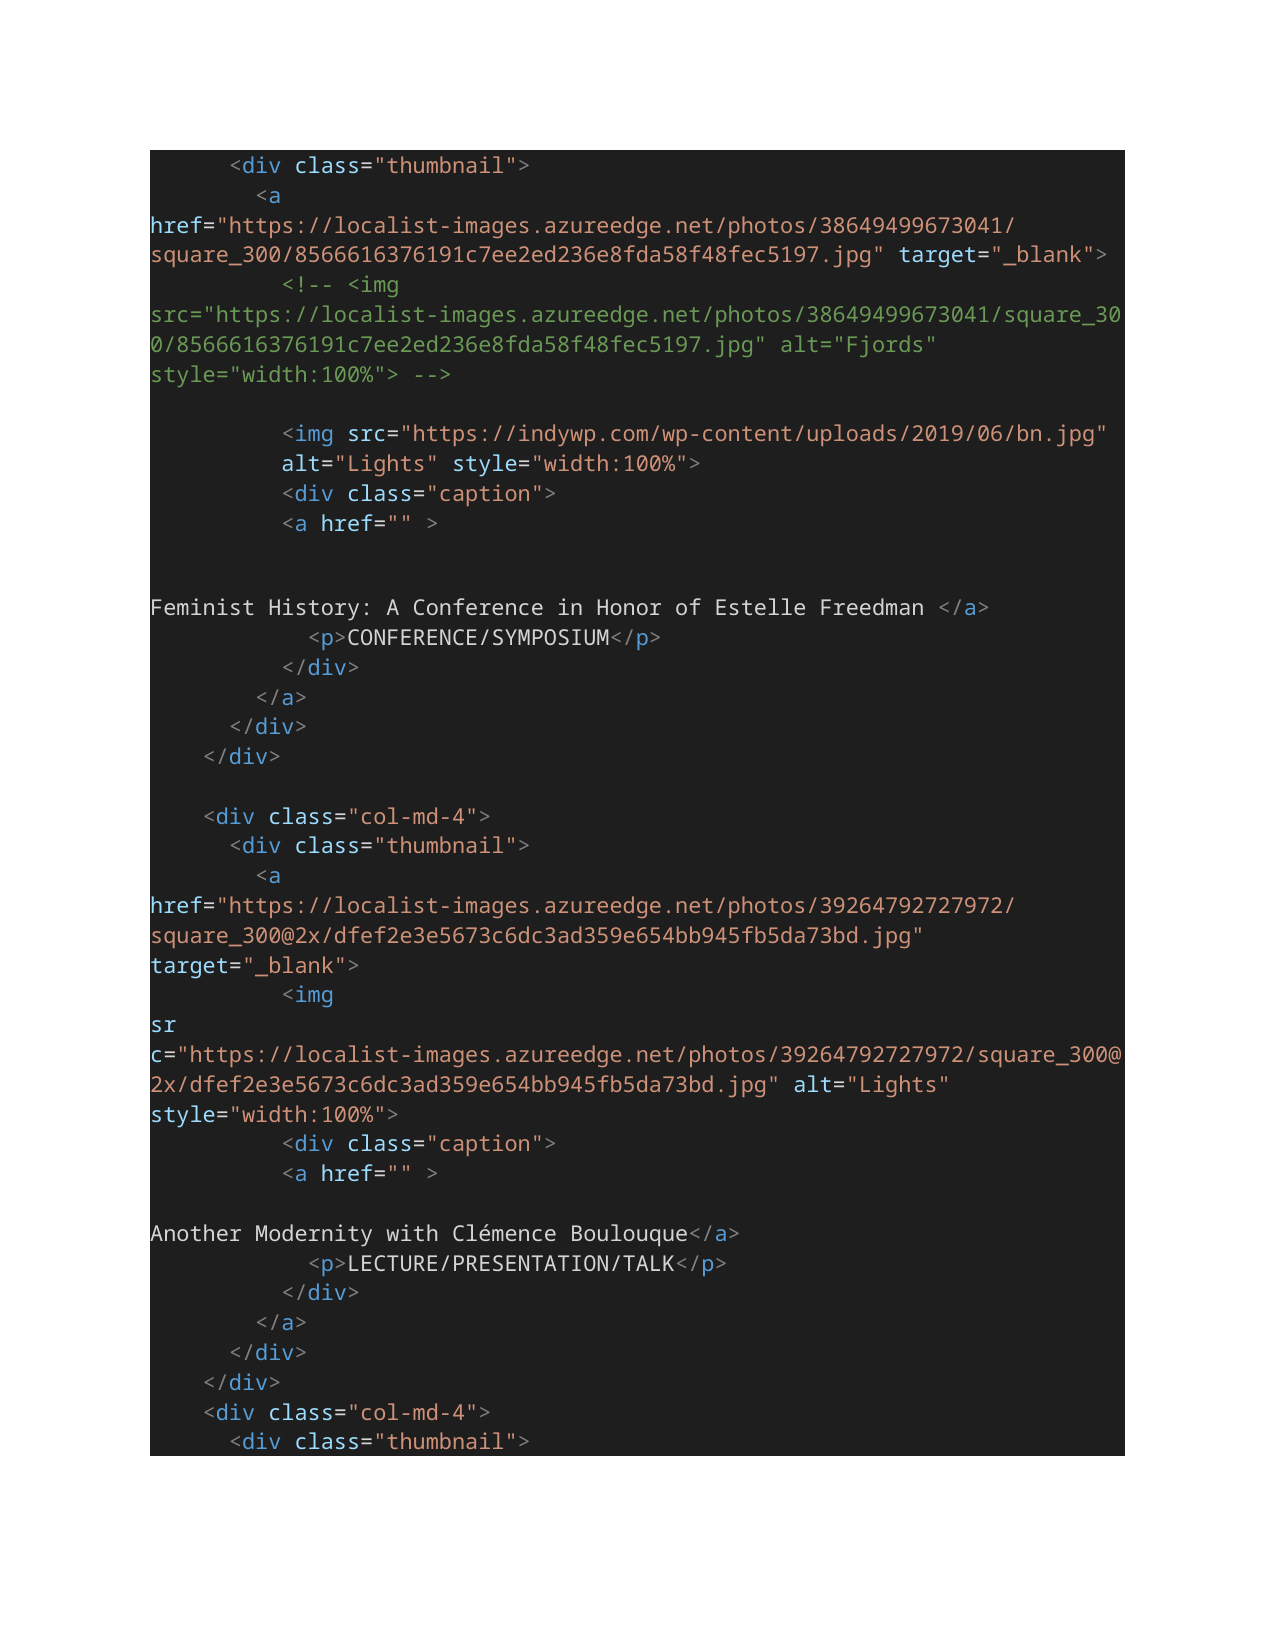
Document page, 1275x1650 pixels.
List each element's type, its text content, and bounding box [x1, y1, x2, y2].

text <div class="thumbnail"> [150, 830, 1125, 860]
text Feminist History: A Conference in Honor of Estelle Freedman </a> [150, 592, 1125, 622]
text <!-- <img src="https://localist-images.azureedge.net/photos/38649499673041/square_300/8566616376191c7ee2ed236e8fda58f48fec5197.jpg" alt="Fjords" style="width:100%"> --> [150, 269, 1125, 388]
text <p>LECTURE/PRESENTATION/TALK</p> [150, 1247, 1125, 1277]
text <a href="https://localist-images.azureedge.net/photos/38649499673041/square_300/8566616376191c7ee2ed236e8fda58f48fec5197.jpg" target="_blank"> [150, 180, 1125, 269]
text Another Modernity with Clémence Boulouque</a> [150, 1218, 1125, 1247]
text <div class="caption"> [150, 478, 1125, 507]
text <a href="" > [150, 507, 1125, 537]
text </a> [150, 681, 1125, 711]
text <a href="https://localist-images.azureedge.net/photos/39264792727972/square_300@2x/dfef2e3e5673c6dc3ad359e654bb945fb5da73bd.jpg" target="_blank"> [150, 860, 1125, 979]
text </a> [150, 1307, 1125, 1337]
text </div> [150, 1337, 1125, 1367]
text </div> [150, 652, 1125, 681]
text alt="Lights" style="width:100%"> [150, 448, 1125, 478]
text <div class="caption"> [150, 1128, 1125, 1158]
text <div class="thumbnail"> [150, 1426, 1125, 1456]
text </div> [150, 741, 1125, 771]
text <a href="" > [150, 1158, 1125, 1188]
text <div class="thumbnail"> [150, 150, 1125, 180]
text </div> [150, 1367, 1125, 1396]
text <div class="col-md-4"> [150, 1396, 1125, 1426]
text <div class="col-md-4"> [150, 801, 1125, 830]
text <p>CONFERENCE/SYMPOSIUM</p> [150, 622, 1125, 652]
text <img src="https://localist-images.azureedge.net/photos/39264792727972/square_300@2x/dfef2e3e5673c6dc3ad359e654bb945fb5da73bd.jpg" alt="Lights" style="width:100%"> [150, 979, 1125, 1128]
text </div> [150, 711, 1125, 741]
text <img src="https://indywp.com/wp-content/uploads/2019/06/bn.jpg" [150, 418, 1125, 448]
text </div> [150, 1277, 1125, 1307]
